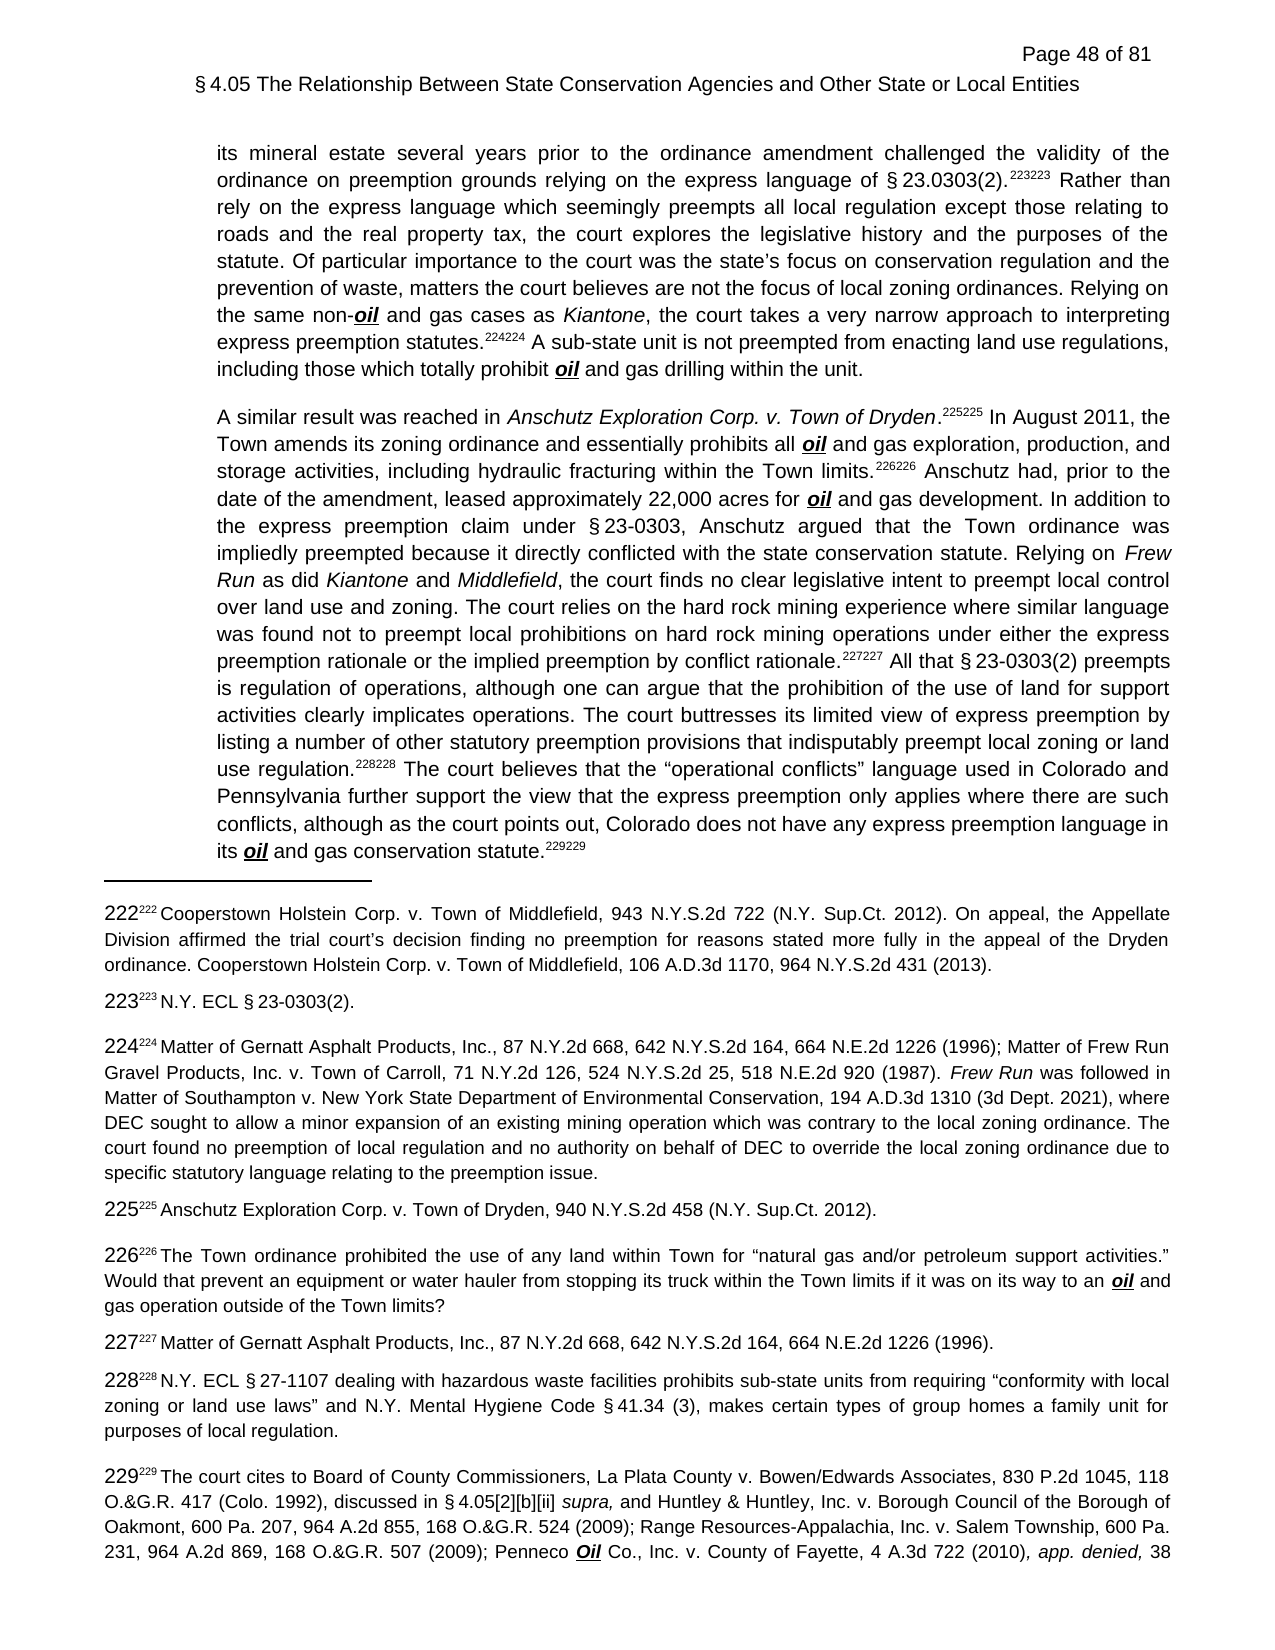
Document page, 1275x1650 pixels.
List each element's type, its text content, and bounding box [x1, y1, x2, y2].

text In Cooperstown Holstein Corp. v. Town of Middlefield,222 the Town had adopted as part of its zoning ordinance a total prohibition of “all oil, gas or solution mining and drilling.” The plaintiff who had leased its mineral estate several years prior to the ordinance amendment challenged the validity of the ordinance on preemption grounds relying on the express language of § 23.0303(2).223 Rather than rely on the express language which seemingly preempts all local regulation except those relating to roads and the real property tax, the court explores the legislative history and the purposes of the statute. Of particular importance to the court was the state’s focus on conservation regulation and the prevention of waste, matters the court believes are not the focus of local zoning ordinances. Relying on the same non-oil and gas cases as Kiantone, the court takes a very narrow approach to interpreting express preemption statutes.224 A sub-state unit is not preempted from enacting land use regulations, including those which totally prohibit oil and gas drilling within the unit. [217, 137, 1171, 381]
text A similar result was reached in Anschutz Exploration Corp. v. Town of Dryden.225 In August 2011, the Town amends its zoning ordinance and essentially prohibits all oil and gas exploration, production, and storage activities, including hydraulic fracturing within the Town limits.226 Anschutz had, prior to the date of the amendment, leased approximately 22,000 acres for oil and gas development. In addition to the express preemption claim under § 23-0303, Anschutz argued that the Town ordinance was impliedly preempted because it directly conflicted with the state conservation statute. Relying on Frew Run as did Kiantone and Middlefield, the court finds no clear legislative intent to preempt local control over land use and zoning. The court relies on the hard rock mining experience where similar language was found not to preempt local prohibitions on hard rock mining operations under either the express preemption rationale or the implied preemption by conflict rationale.227 All that § 23-0303(2) preempts is regulation of operations, although one can argue that the prohibition of the use of land for support activities clearly implicates operations. The court buttresses its limited view of express preemption by listing a number of other statutory preemption provisions that indisputably preempt local zoning or land use regulation.228 The court believes that the “operational conflicts” language used in Colorado and Pennsylvania further support the view that the express preemption only applies where there are such conflicts, although as the court points out, Colorado does not have any express preemption language in its oil and gas conservation statute.229 [217, 402, 1171, 862]
